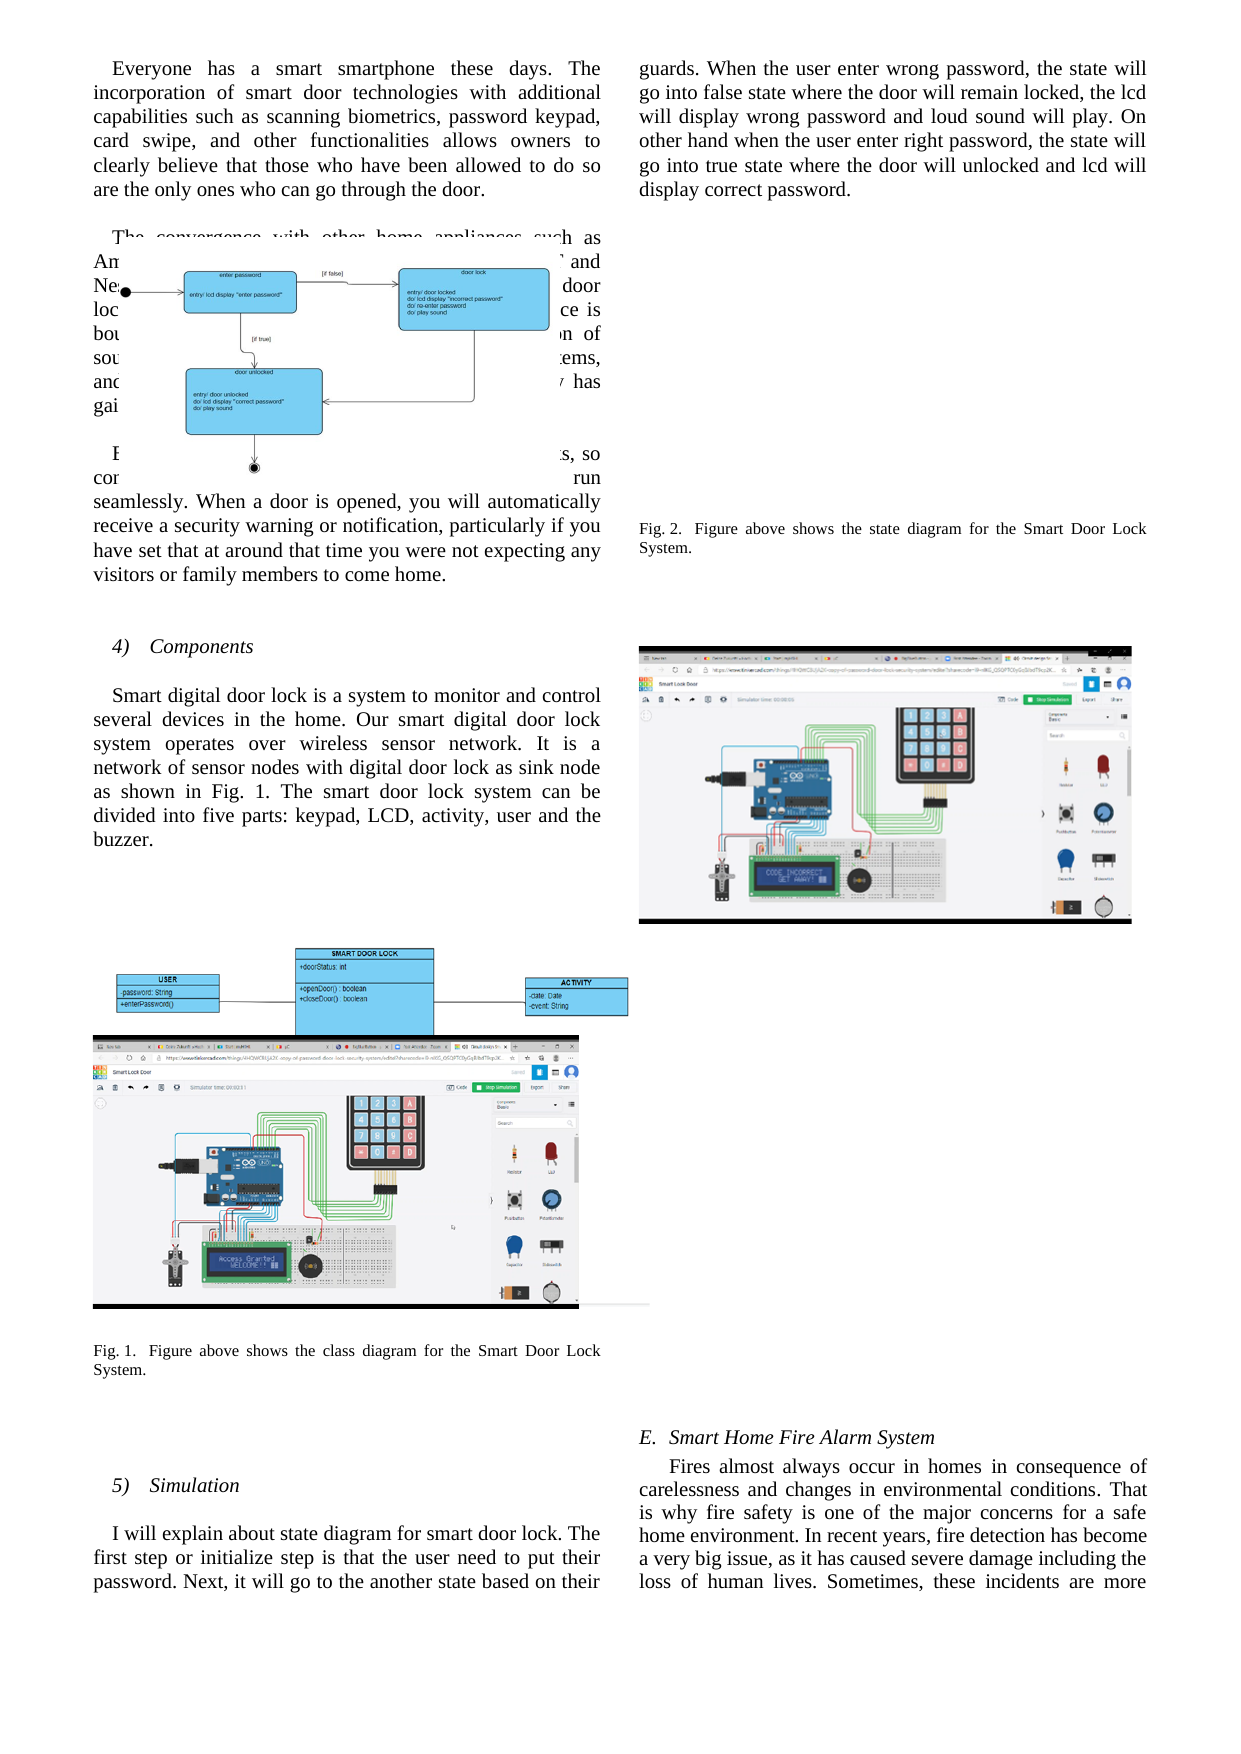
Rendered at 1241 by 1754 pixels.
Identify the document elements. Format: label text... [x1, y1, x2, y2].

text Figure above shows the class diagram for the Smart Door Lock System. [93, 1341, 601, 1379]
text Bluetooth and Wi-Fi features are the best smart locks, so connectivity with your smart home systems will run seamlessly. When a door is opened, you will automatically receive a security warning or notification, particularly if you have set that at around that time you were not expecting any visitors or family members to come home. [93, 441, 601, 586]
picture [119, 237, 560, 489]
picture [92, 646, 1132, 1309]
text Figure above shows the state diagram for the Smart Door Lock System. [639, 518, 1147, 557]
text Smart digital door lock is a system to monitor and control several devices in the home. Our smart digital door lock system operates over wireless sensor network. It is a network of sensor nodes with digital door lock as sink node as shown in Fig. 1. The smart door lock system can be divided into five parts: keypad, LCD, activity, user and the buzzer. [93, 683, 601, 851]
subtitle Smart Home Fire Alarm System [639, 1425, 1147, 1449]
subtitle Simulation [93, 1472, 601, 1497]
subtitle Components [93, 634, 601, 659]
